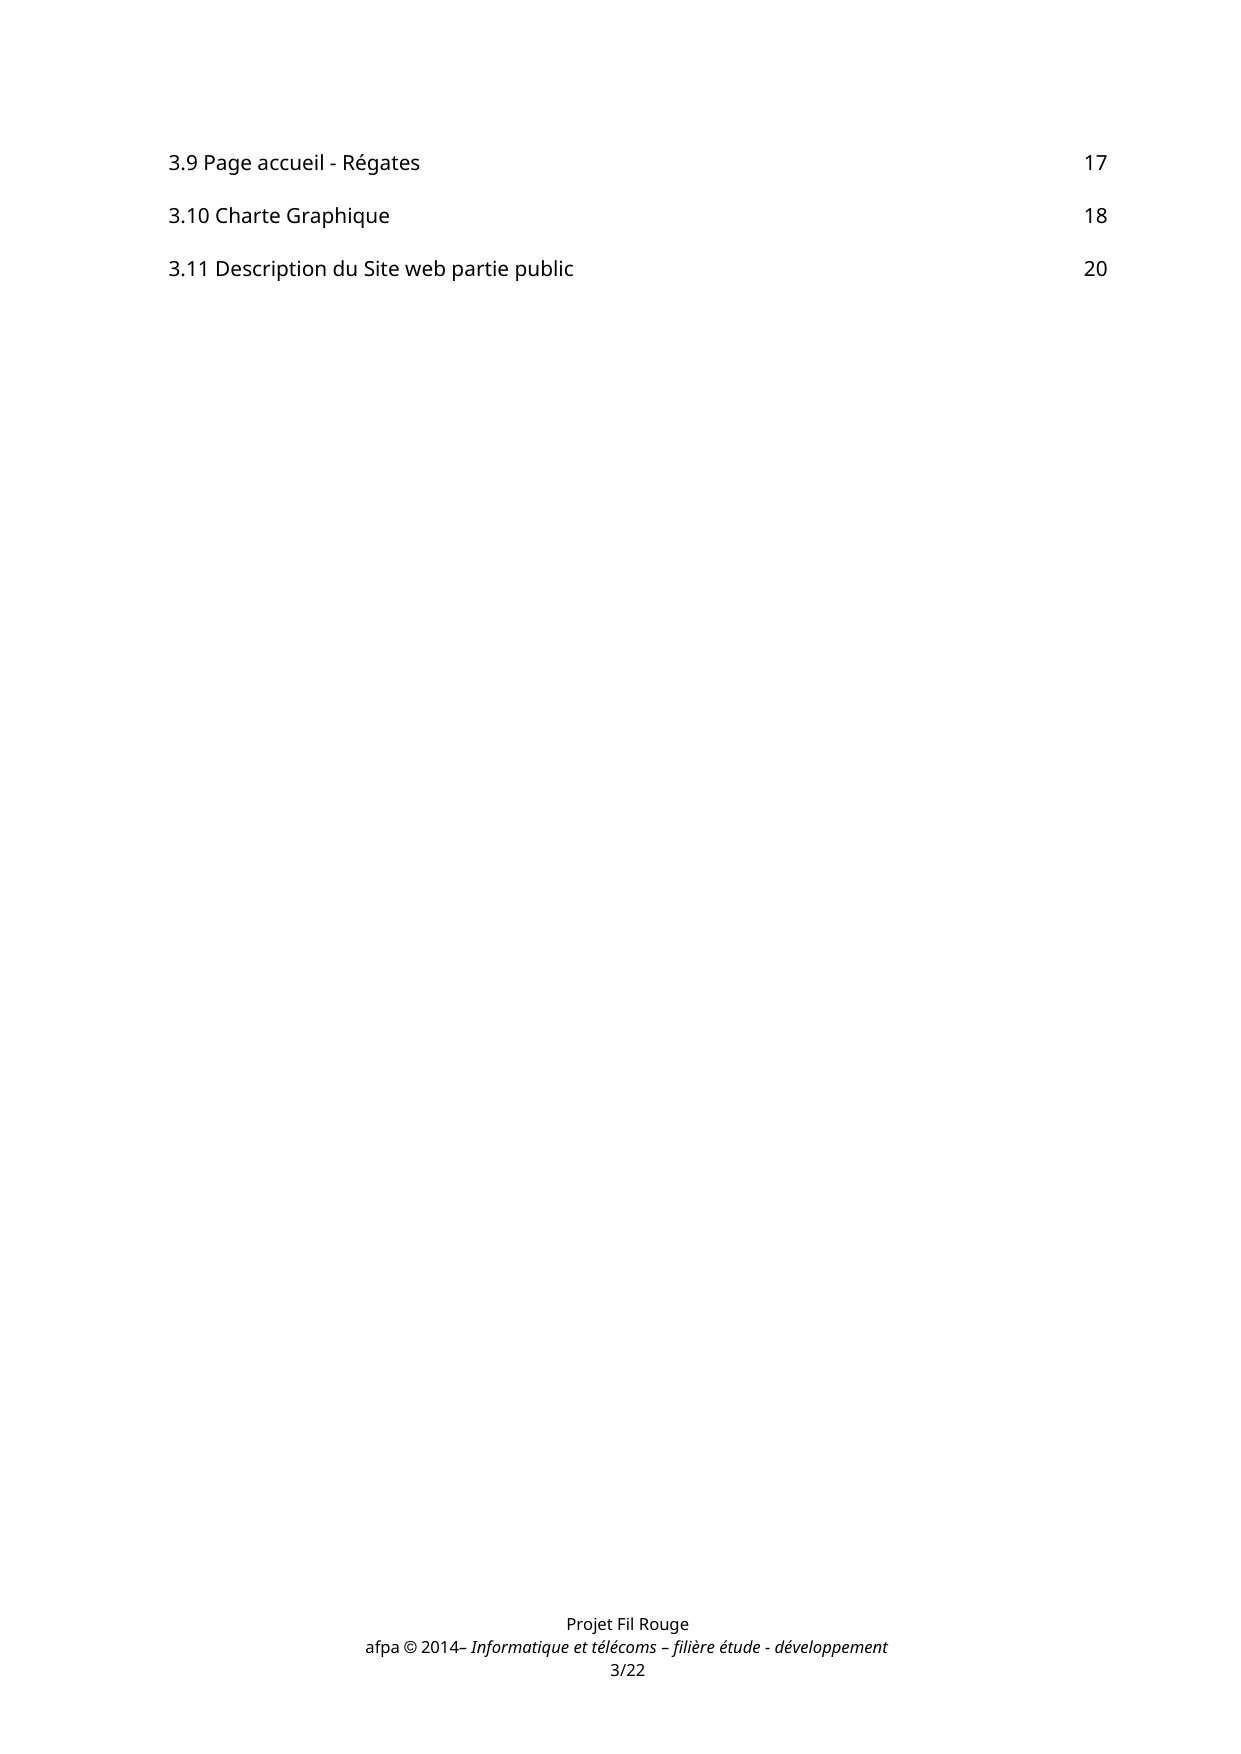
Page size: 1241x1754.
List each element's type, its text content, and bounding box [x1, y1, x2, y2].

text 3.9 Page accueil - Régates 17 [168, 148, 1107, 176]
text 3.10 Charte Graphique 18 [168, 201, 1107, 229]
text 3.11 Description du Site web partie public 20 [168, 254, 1107, 283]
